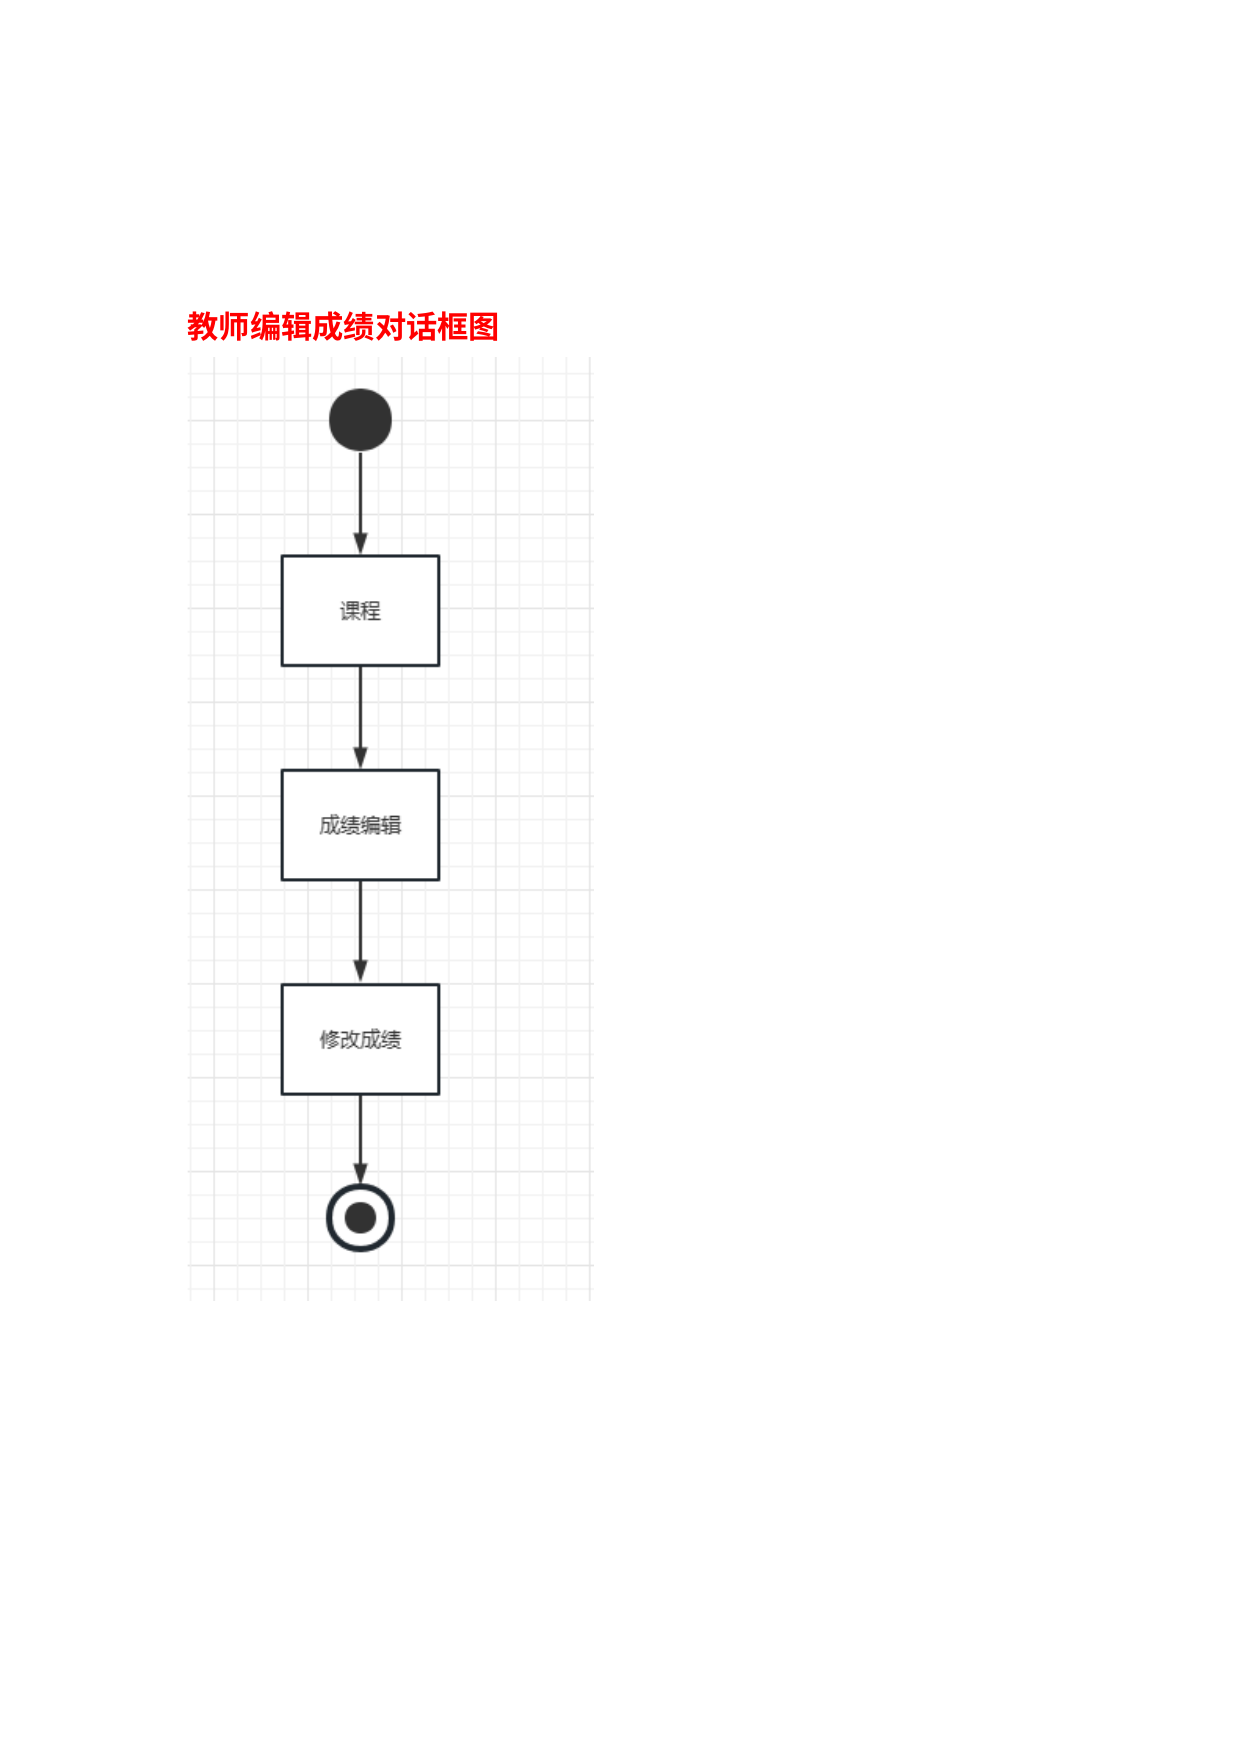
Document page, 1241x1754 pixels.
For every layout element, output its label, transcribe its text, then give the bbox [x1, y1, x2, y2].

picture [187, 357, 594, 1301]
text 教师编辑成绩对话框图 [187, 292, 1053, 357]
